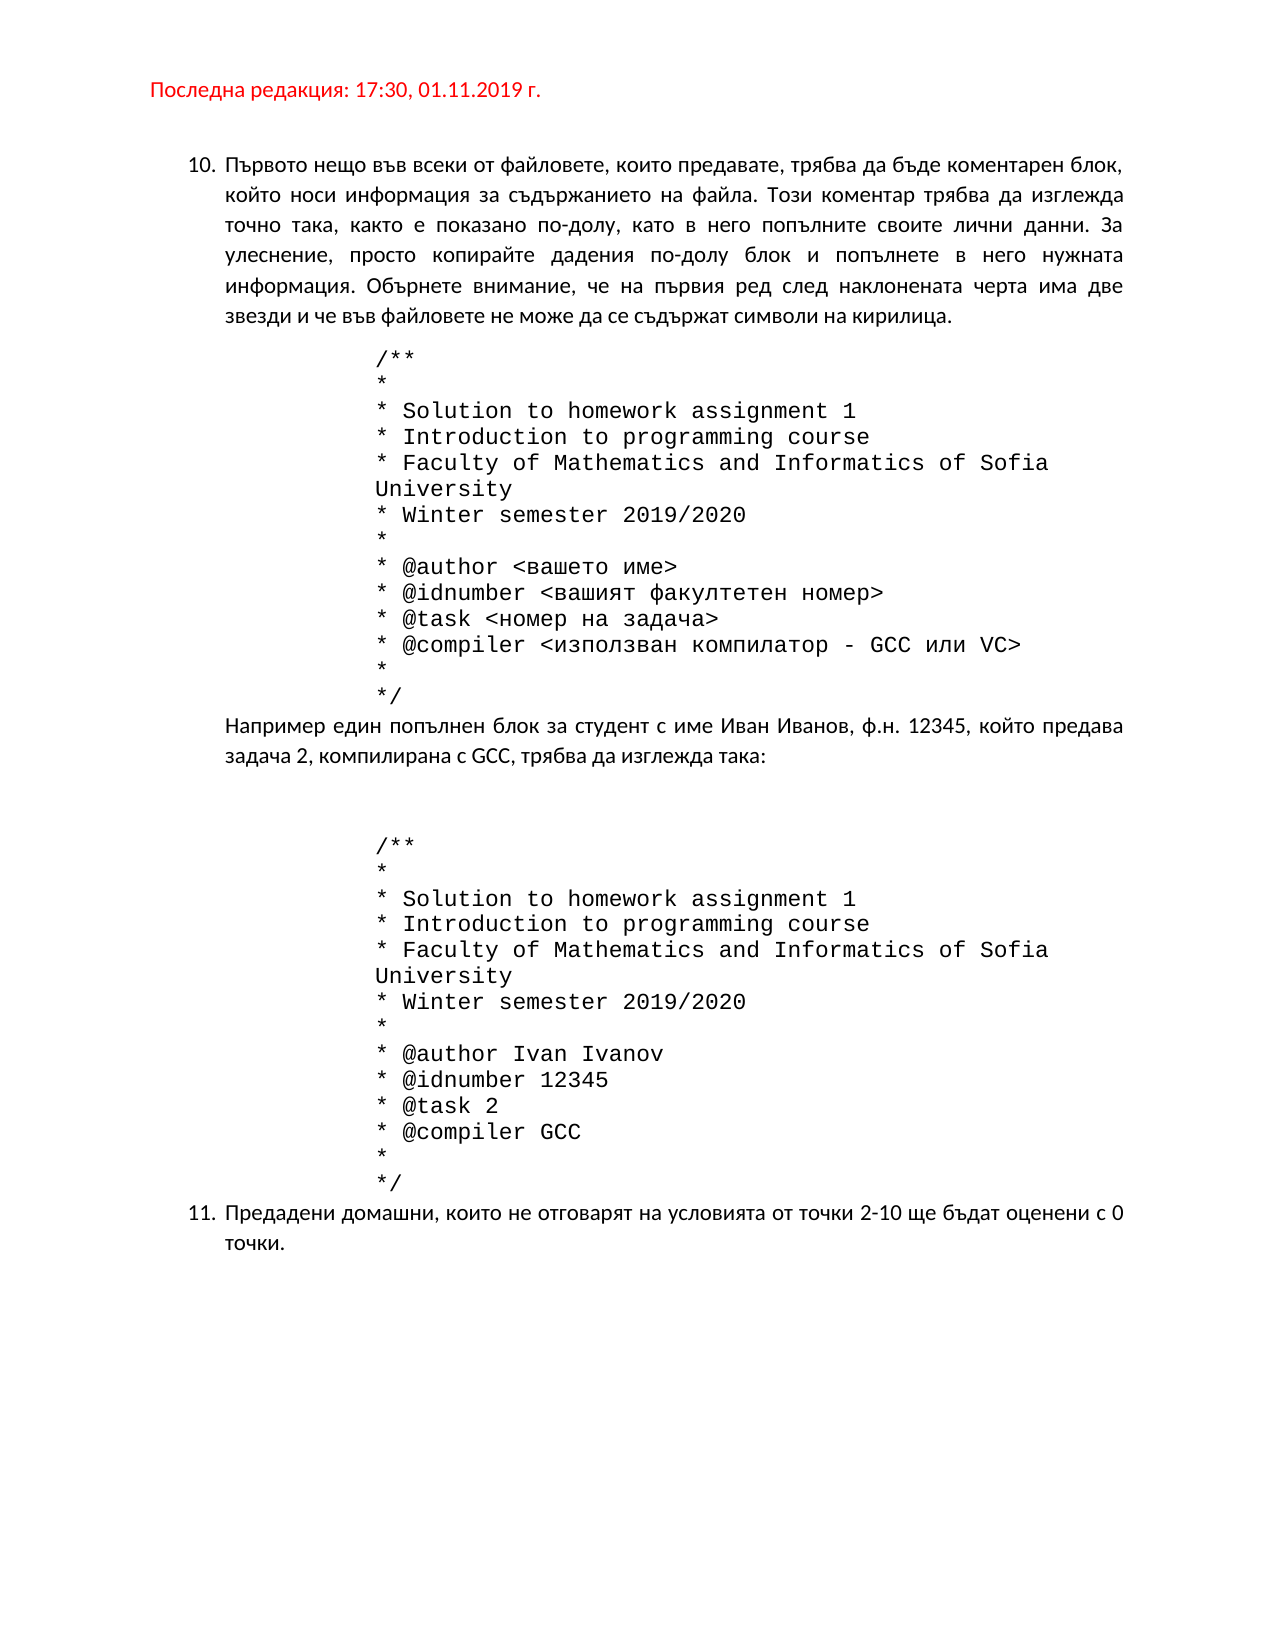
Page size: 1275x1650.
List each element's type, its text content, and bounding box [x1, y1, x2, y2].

text * [375, 374, 1125, 400]
text * [375, 529, 1125, 555]
text * @idnumber 12345 [375, 1068, 1125, 1094]
text * @compiler GCC [375, 1120, 1125, 1146]
text * [375, 1017, 1125, 1042]
text * Solution to homework assignment 1 [375, 887, 1125, 913]
text * Winter semester 2019/2020 [375, 991, 1125, 1017]
list Първото нещо във всеки от файловете, които предавате, трябва да бъде коментарен блок, който носи информация за съдържанието на файла. Този коментар трябва да изглежда точно така, както е показано по-долу, като в него попълните своите лични данни. За улеснение, просто копирайте дадения по-долу блок и попълнете в него нужната информация. Обърнете внимание, че на първия ред след наклонената черта има две звезди и че във файловете не може да се съдържат символи на кирилица. [187, 150, 1125, 329]
text * @author <вашето име> [375, 555, 1125, 581]
text * [375, 861, 1125, 887]
text * Introduction to programming course [375, 426, 1125, 452]
text /** [375, 348, 1125, 374]
text * Faculty of Mathematics and Informatics of Sofia University [375, 452, 1125, 503]
text * Solution to homework assignment 1 [375, 400, 1125, 426]
text Например един попълнен блок за студент с име Иван Иванов, ф.н. 12345, който предава задача 2, компилирана с GCC, трябва да изглежда така: [225, 711, 1125, 769]
text * @idnumber <вашият факултетен номер> [375, 581, 1125, 607]
text * @author Ivan Ivanov [375, 1042, 1125, 1068]
text * @task 2 [375, 1094, 1125, 1120]
text * [375, 1146, 1125, 1172]
text */ [375, 1172, 1125, 1198]
text * Introduction to programming course [375, 913, 1125, 939]
text * Winter semester 2019/2020 [375, 503, 1125, 529]
text * [375, 659, 1125, 685]
text /** [375, 835, 1125, 861]
text * @task <номер на задача> [375, 607, 1125, 633]
text * Faculty of Mathematics and Informatics of Sofia University [375, 939, 1125, 991]
text */ [375, 685, 1125, 711]
list Предадени домашни, които не отговарят на условията от точки 2-10 ще бъдат оценени с 0 точки. [187, 1198, 1125, 1256]
text * @compiler <използван компилатор - GCC или VC> [375, 633, 1125, 659]
